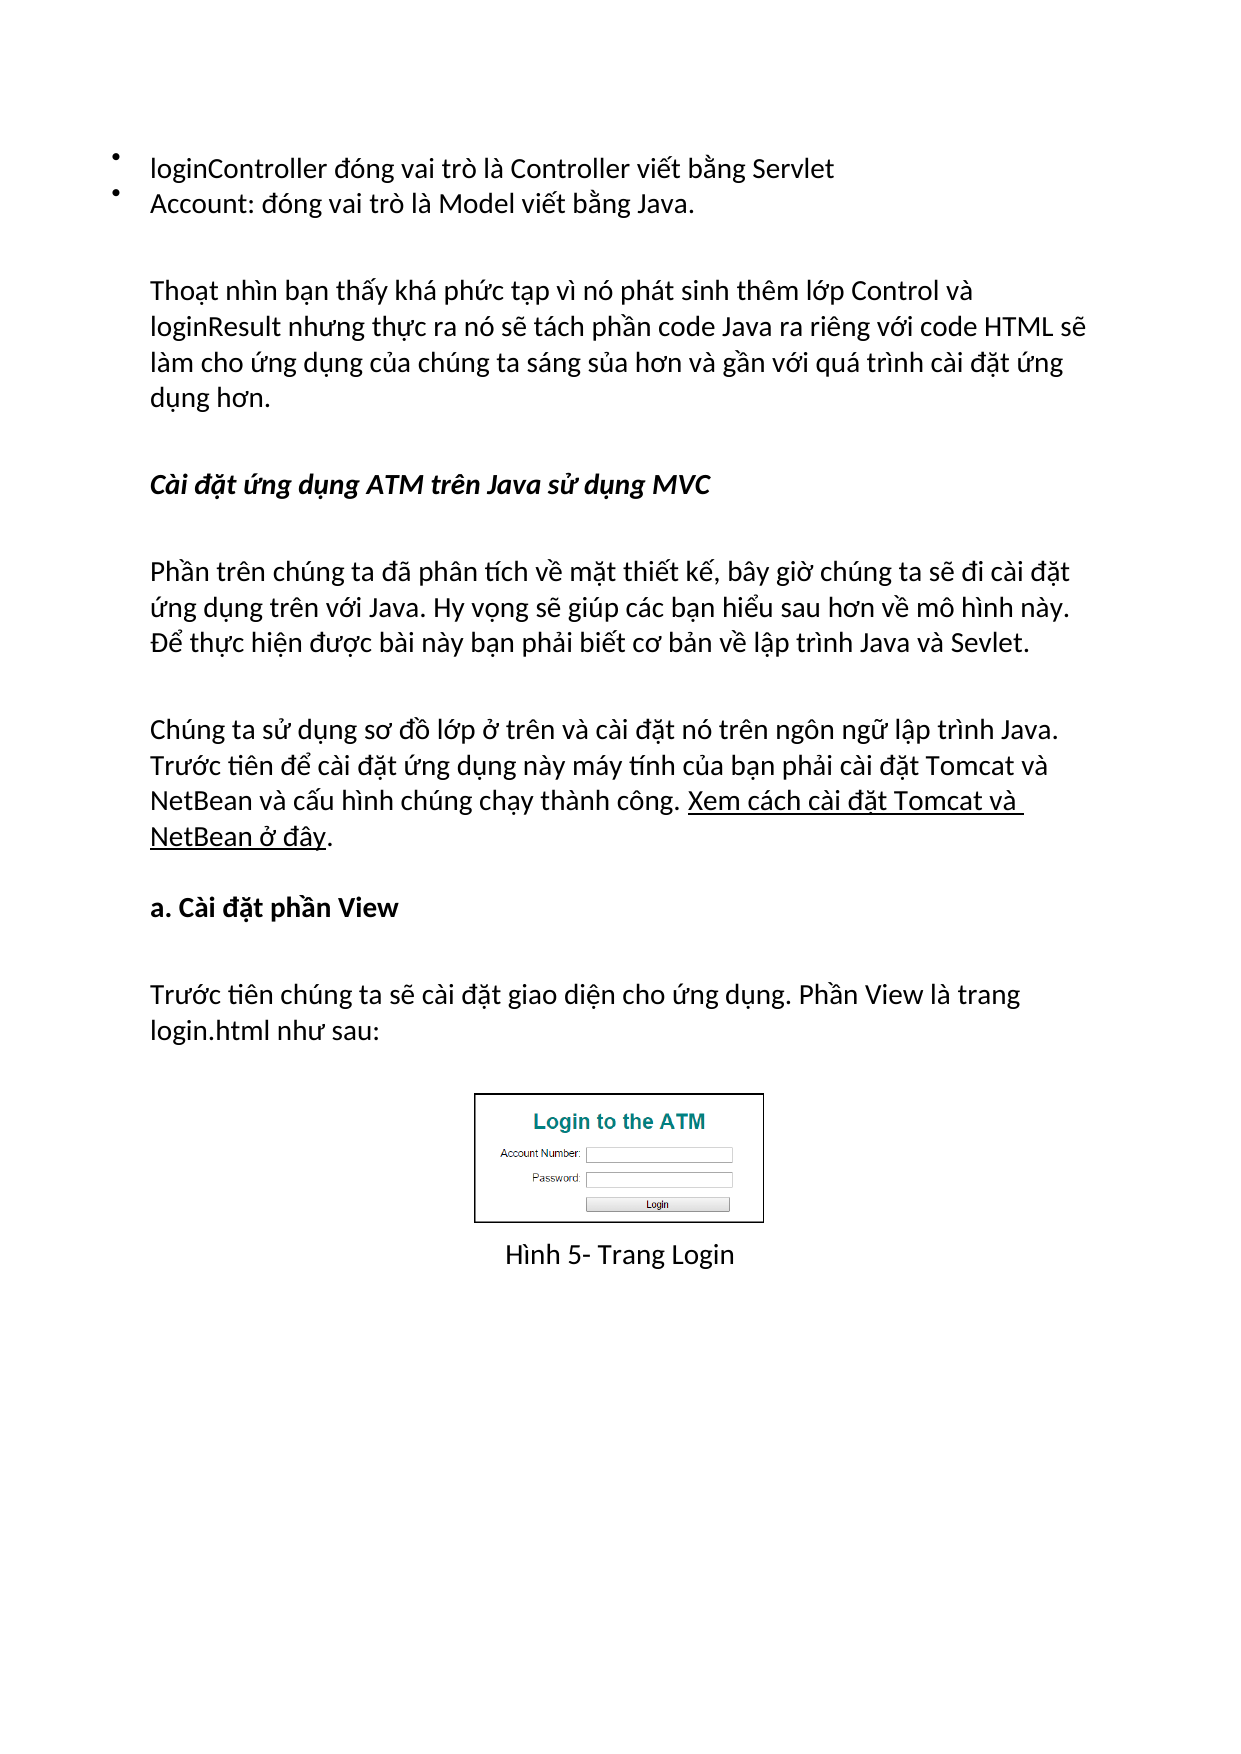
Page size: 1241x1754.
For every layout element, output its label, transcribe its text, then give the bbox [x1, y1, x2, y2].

text Thoạt nhìn bạn thấy khá phức tạp vì nó phát sinh thêm lớp Control và loginResult nhưng thực ra nó sẽ tách phần code Java ra riêng với code HTML sẽ làm cho ứng dụng của chúng ta sáng sủa hơn và gần với quá trình cài đặt ứng dụng hơn. [150, 272, 1090, 415]
subtitle Cài đặt ứng dụng ATM trên Java sử dụng MVC [150, 466, 1090, 502]
text Trước tiên chúng ta sẽ cài đặt giao diện cho ứng dụng. Phần View là trang login.html như sau: [150, 976, 1090, 1047]
text Chúng ta sử dụng sơ đồ lớp ở trên và cài đặt nó trên ngôn ngữ lập trình Java. Trước tiên để cài đặt ứng dụng này máy tính của bạn phải cài đặt Tomcat và NetBean và cấu hình chúng chạy thành công. Xem cách cài đặt Tomcat và NetBean ở đây. [150, 711, 1090, 854]
list Account: đóng vai trò là Model viết bằng Java. [112, 186, 1090, 221]
picture [470, 1091, 770, 1229]
list loginController đóng vai trò là Controller viết bằng Servlet [112, 150, 1090, 186]
text Hình 5- Trang Login [150, 1236, 1090, 1272]
text Phần trên chúng ta đã phân tích về mặt thiết kế, bây giờ chúng ta sẽ đi cài đặt ứng dụng trên với Java. Hy vọng sẽ giúp các bạn hiểu sau hơn về mô hình này. Để thực hiện được bài này bạn phải biết cơ bản về lập trình Java và Sevlet. [150, 553, 1090, 660]
subtitle a. Cài đặt phần View [150, 889, 1090, 925]
